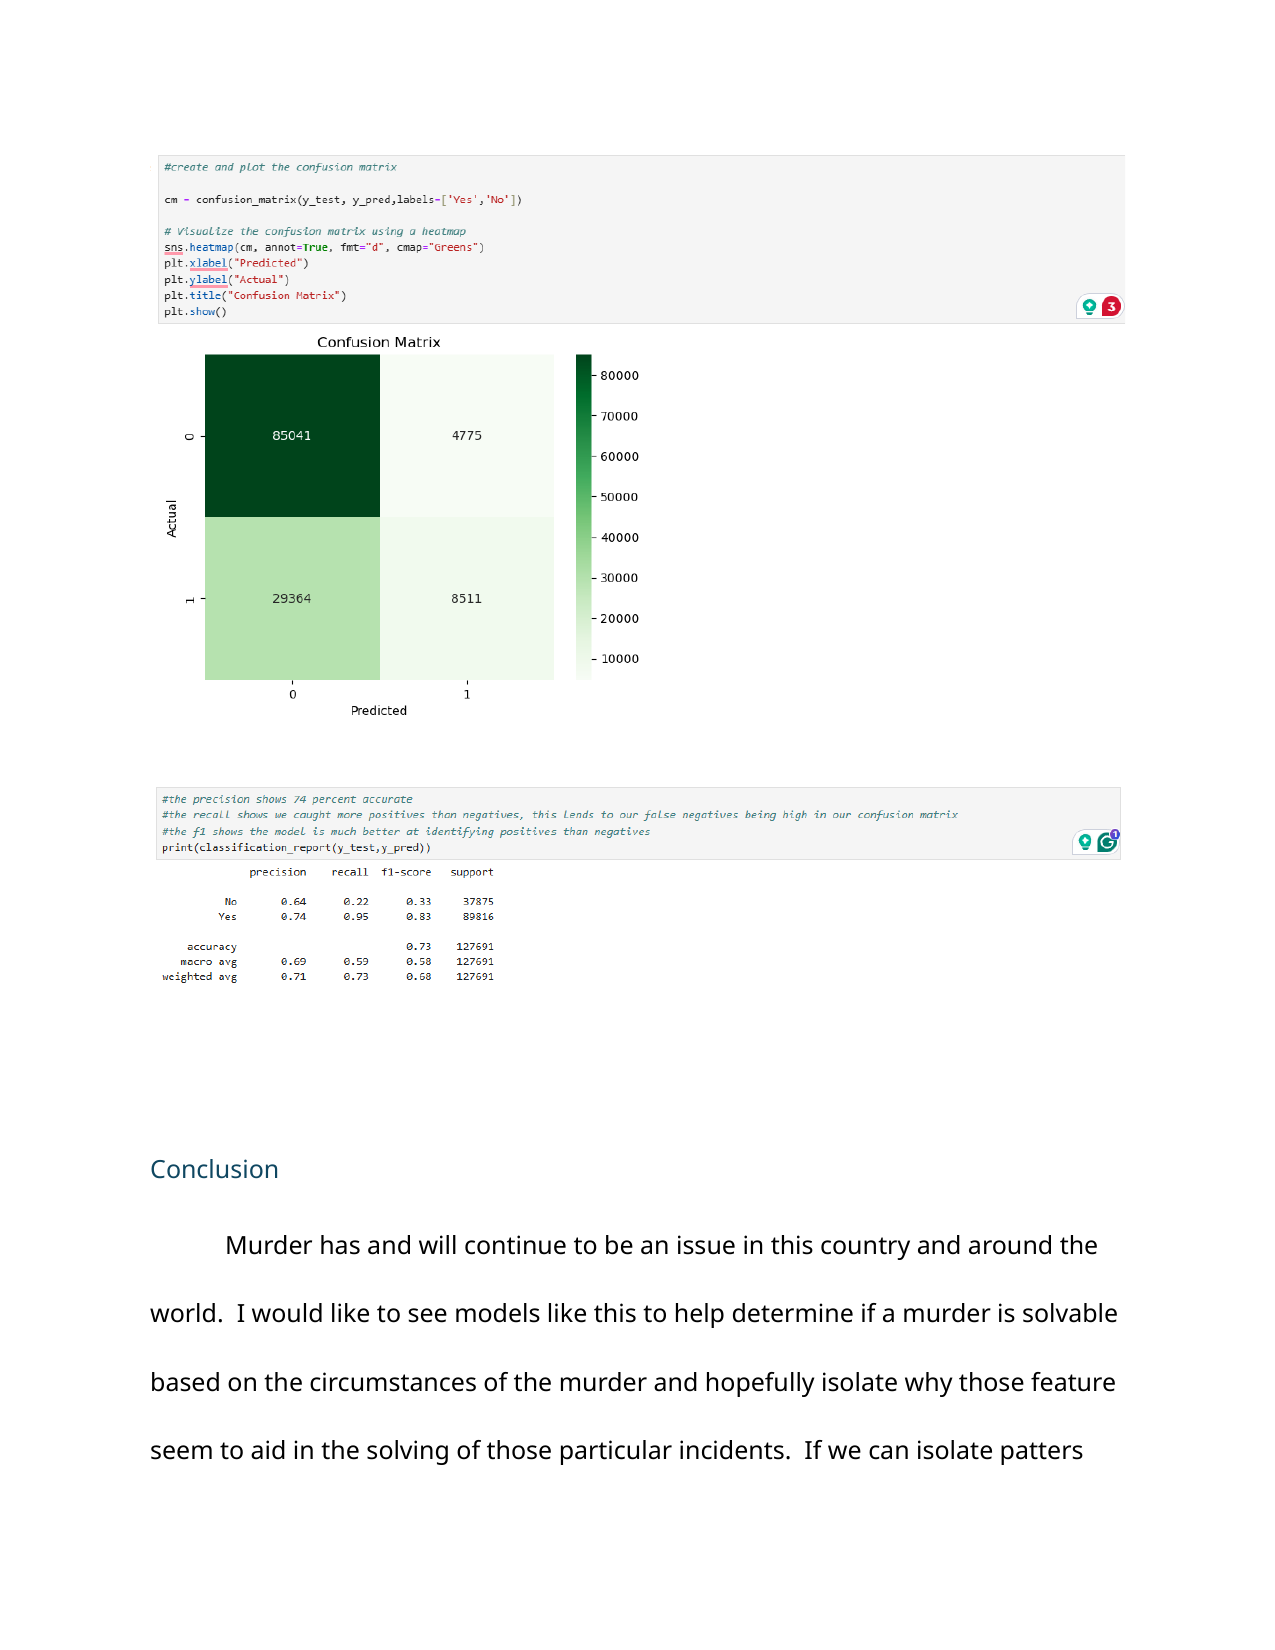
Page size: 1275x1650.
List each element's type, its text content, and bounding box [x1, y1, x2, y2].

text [150, 1228, 1125, 1466]
picture [150, 150, 1125, 735]
picture [150, 782, 1125, 998]
subtitle Conclusion [150, 1151, 1125, 1186]
